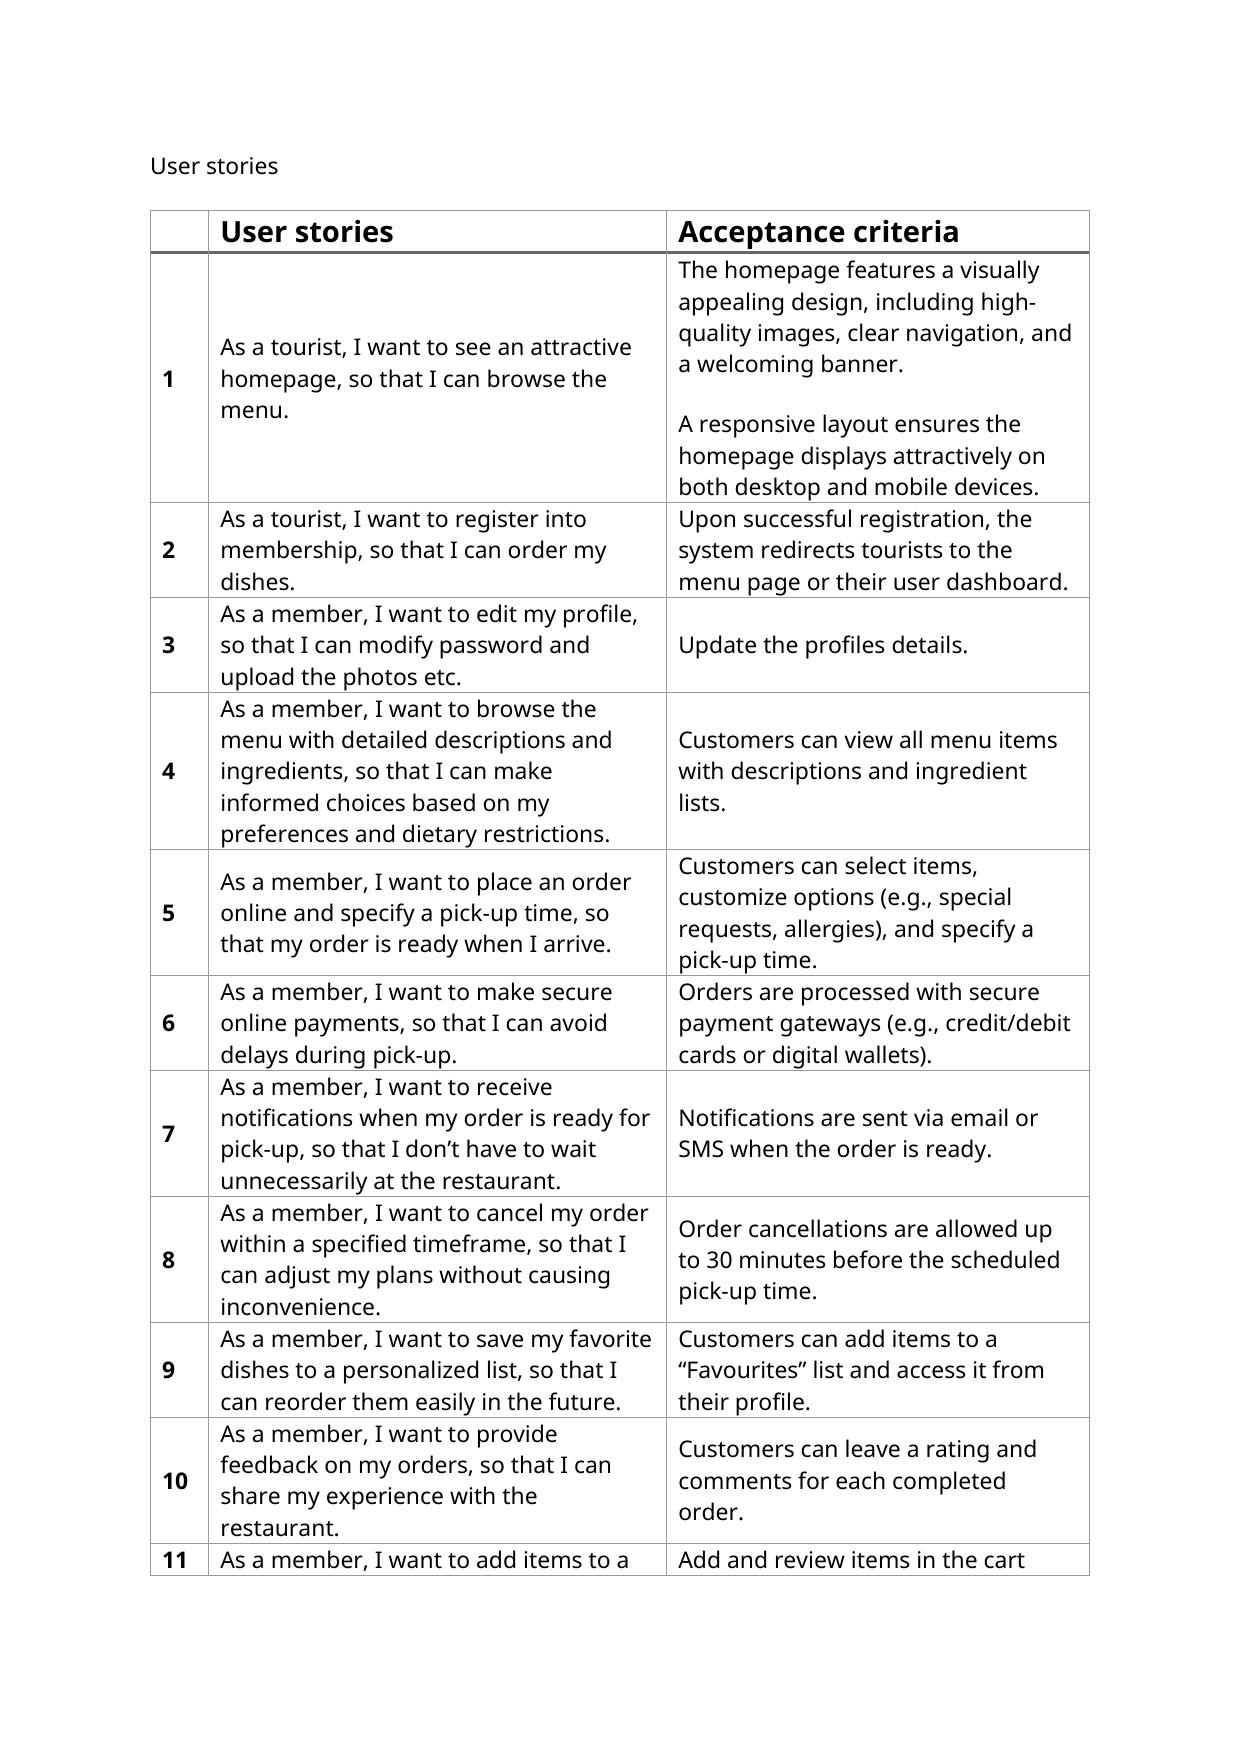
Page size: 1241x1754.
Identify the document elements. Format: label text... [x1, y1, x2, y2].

table_cell As a member, I want to save my favorite dishes to a personalized list, so that I can reorder them easily in the future. [209, 1323, 666, 1417]
table_cell Customers can leave a rating and comments for each completed order. [667, 1418, 1089, 1543]
table_cell As a tourist, I want to see an attractive homepage, so that I can browse the menu. [209, 254, 666, 502]
table_cell The homepage features a visually appealing design, including high-quality images, clear navigation, and a welcoming banner. A responsive layout ensures the homepage displays attractively on both desktop and mobile devices. [667, 254, 1089, 502]
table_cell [667, 1544, 1089, 1575]
text User stories [150, 150, 1090, 181]
table_header User stories [209, 211, 666, 251]
table_cell As a member, I want to cancel my order within a specified timeframe, so that I can adjust my plans without causing inconvenience. [209, 1197, 666, 1322]
table_cell 8 [151, 1197, 208, 1322]
table_cell As a member, I want to edit my profile, so that I can modify password and upload the photos etc. [209, 598, 666, 692]
table_cell Customers can add items to a “Favourites” list and access it from their profile. [667, 1323, 1089, 1417]
table_cell Order cancellations are allowed up to 30 minutes before the scheduled pick-up time. [667, 1197, 1089, 1322]
table_cell As a member, I want to browse the menu with detailed descriptions and ingredients, so that I can make informed choices based on my preferences and dietary restrictions. [209, 693, 666, 849]
table_cell 9 [151, 1323, 208, 1417]
table_cell Upon successful registration, the system redirects tourists to the menu page or their user dashboard. [667, 503, 1089, 597]
table_cell 10 [151, 1418, 208, 1543]
table_cell 5 [151, 850, 208, 975]
table_cell As a tourist, I want to register into membership, so that I can order my dishes. [209, 503, 666, 597]
table_cell Notifications are sent via email or SMS when the order is ready. [667, 1071, 1089, 1196]
table_cell Update the profiles details. [667, 598, 1089, 692]
table_cell 3 [151, 598, 208, 692]
table_cell As a member, I want to place an order online and specify a pick-up time, so that my order is ready when I arrive. [209, 850, 666, 975]
table_cell 1 [151, 254, 208, 502]
table_cell 4 [151, 693, 208, 849]
table_cell 11 [151, 1544, 208, 1575]
table_header [151, 211, 208, 251]
table_cell 6 [151, 976, 208, 1070]
table_cell As a member, I want to provide feedback on my orders, so that I can share my experience with the restaurant. [209, 1418, 666, 1543]
table_cell 2 [151, 503, 208, 597]
table_header Acceptance criteria [667, 211, 1089, 251]
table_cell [209, 1544, 666, 1575]
table_cell As a member, I want to make secure online payments, so that I can avoid delays during pick-up. [209, 976, 666, 1070]
table_cell Customers can view all menu items with descriptions and ingredient lists. [667, 693, 1089, 849]
table_cell As a member, I want to receive notifications when my order is ready for pick-up, so that I don’t have to wait unnecessarily at the restaurant. [209, 1071, 666, 1196]
table_cell Customers can select items, customize options (e.g., special requests, allergies), and specify a pick-up time. [667, 850, 1089, 975]
table_cell 7 [151, 1071, 208, 1196]
table_cell Orders are processed with secure payment gateways (e.g., credit/debit cards or digital wallets). [667, 976, 1089, 1070]
